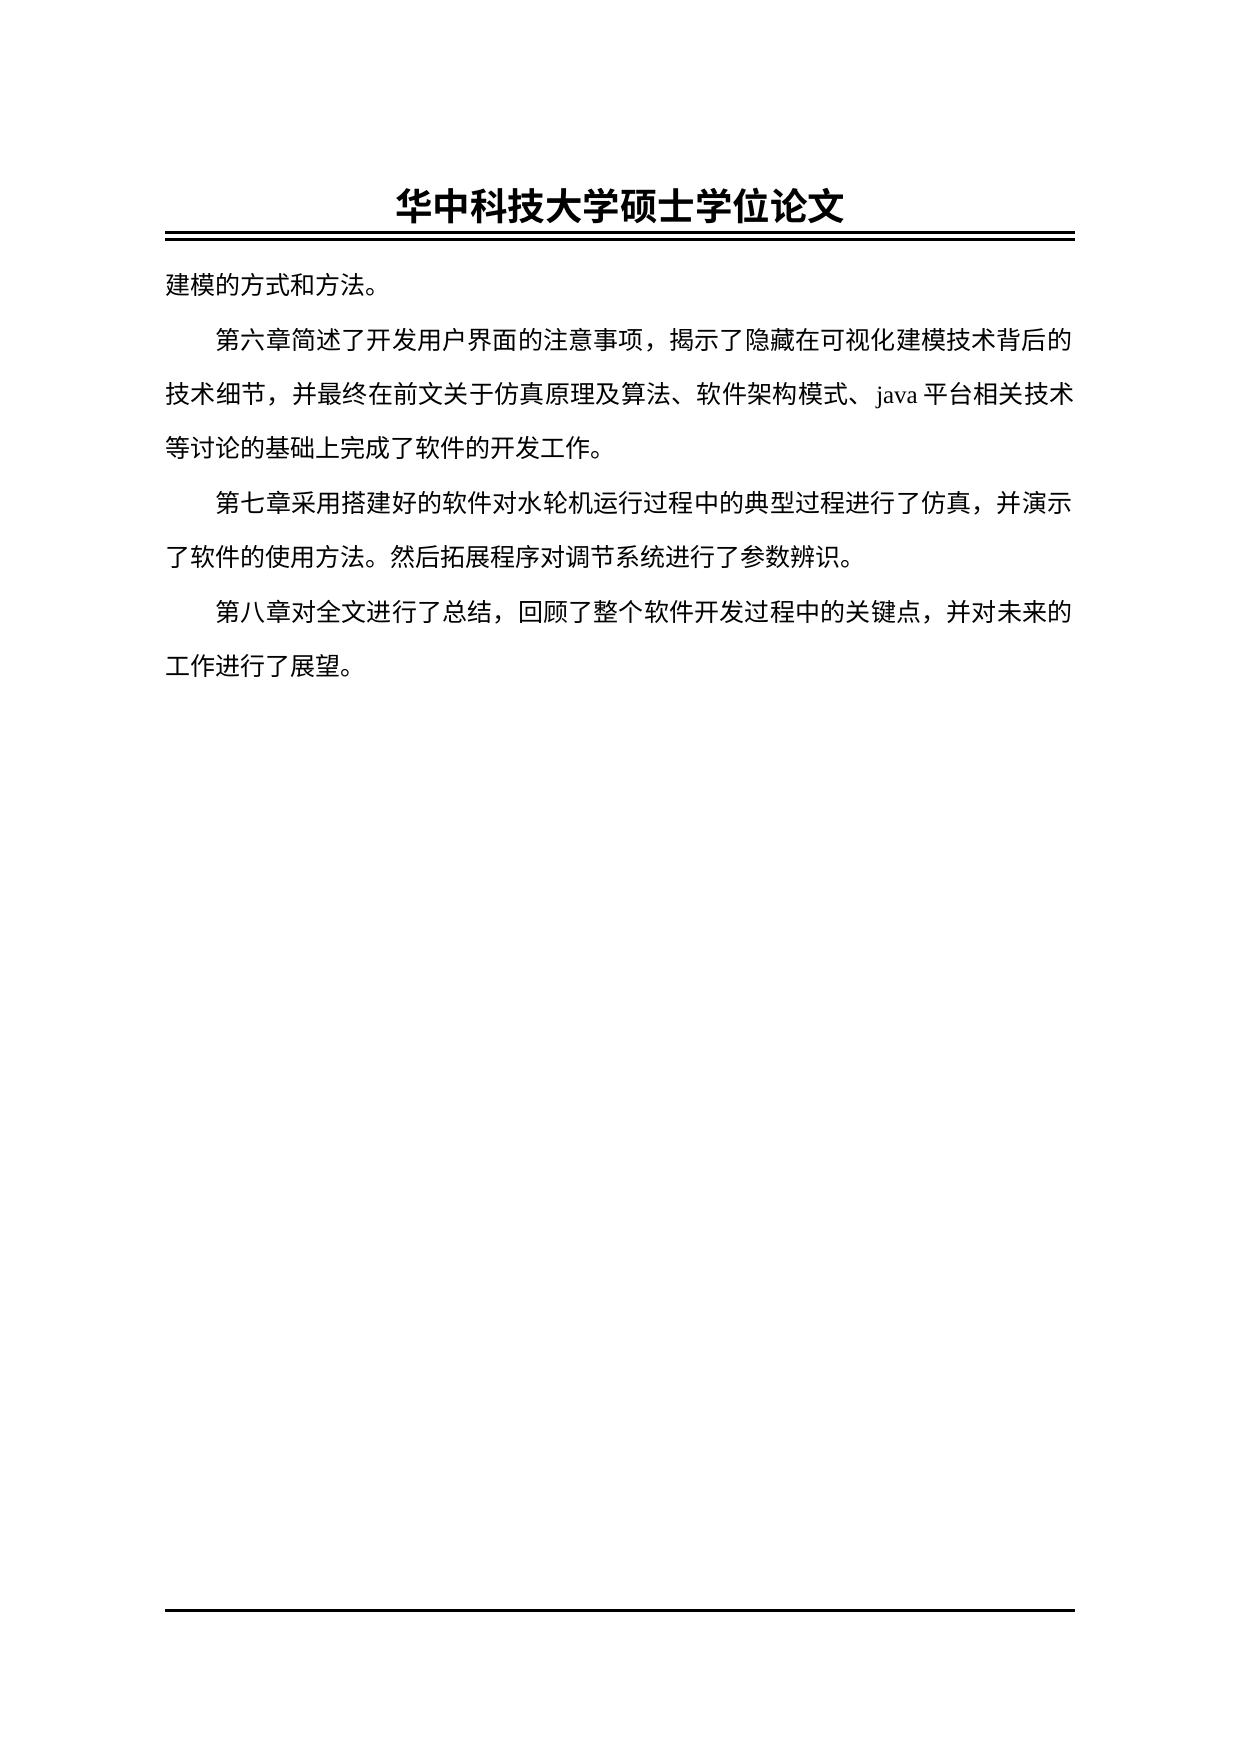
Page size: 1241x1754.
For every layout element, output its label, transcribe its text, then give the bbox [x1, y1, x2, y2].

text 第八章对全文进行了总结，回顾了整个软件开发过程中的关键点，并对未来的工作进行了展望。 [165, 592, 1075, 683]
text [165, 266, 1075, 302]
text 第六章简述了开发用户界面的注意事项，揭示了隐藏在可视化建模技术背后的技术细节，并最终在前文关于仿真原理及算法、软件架构模式、java平台相关技术等讨论的基础上完成了软件的开发工作。 [165, 320, 1075, 465]
text 第七章采用搭建好的软件对水轮机运行过程中的典型过程进行了仿真，并演示了软件的使用方法。然后拓展程序对调节系统进行了参数辨识。 [165, 483, 1075, 574]
